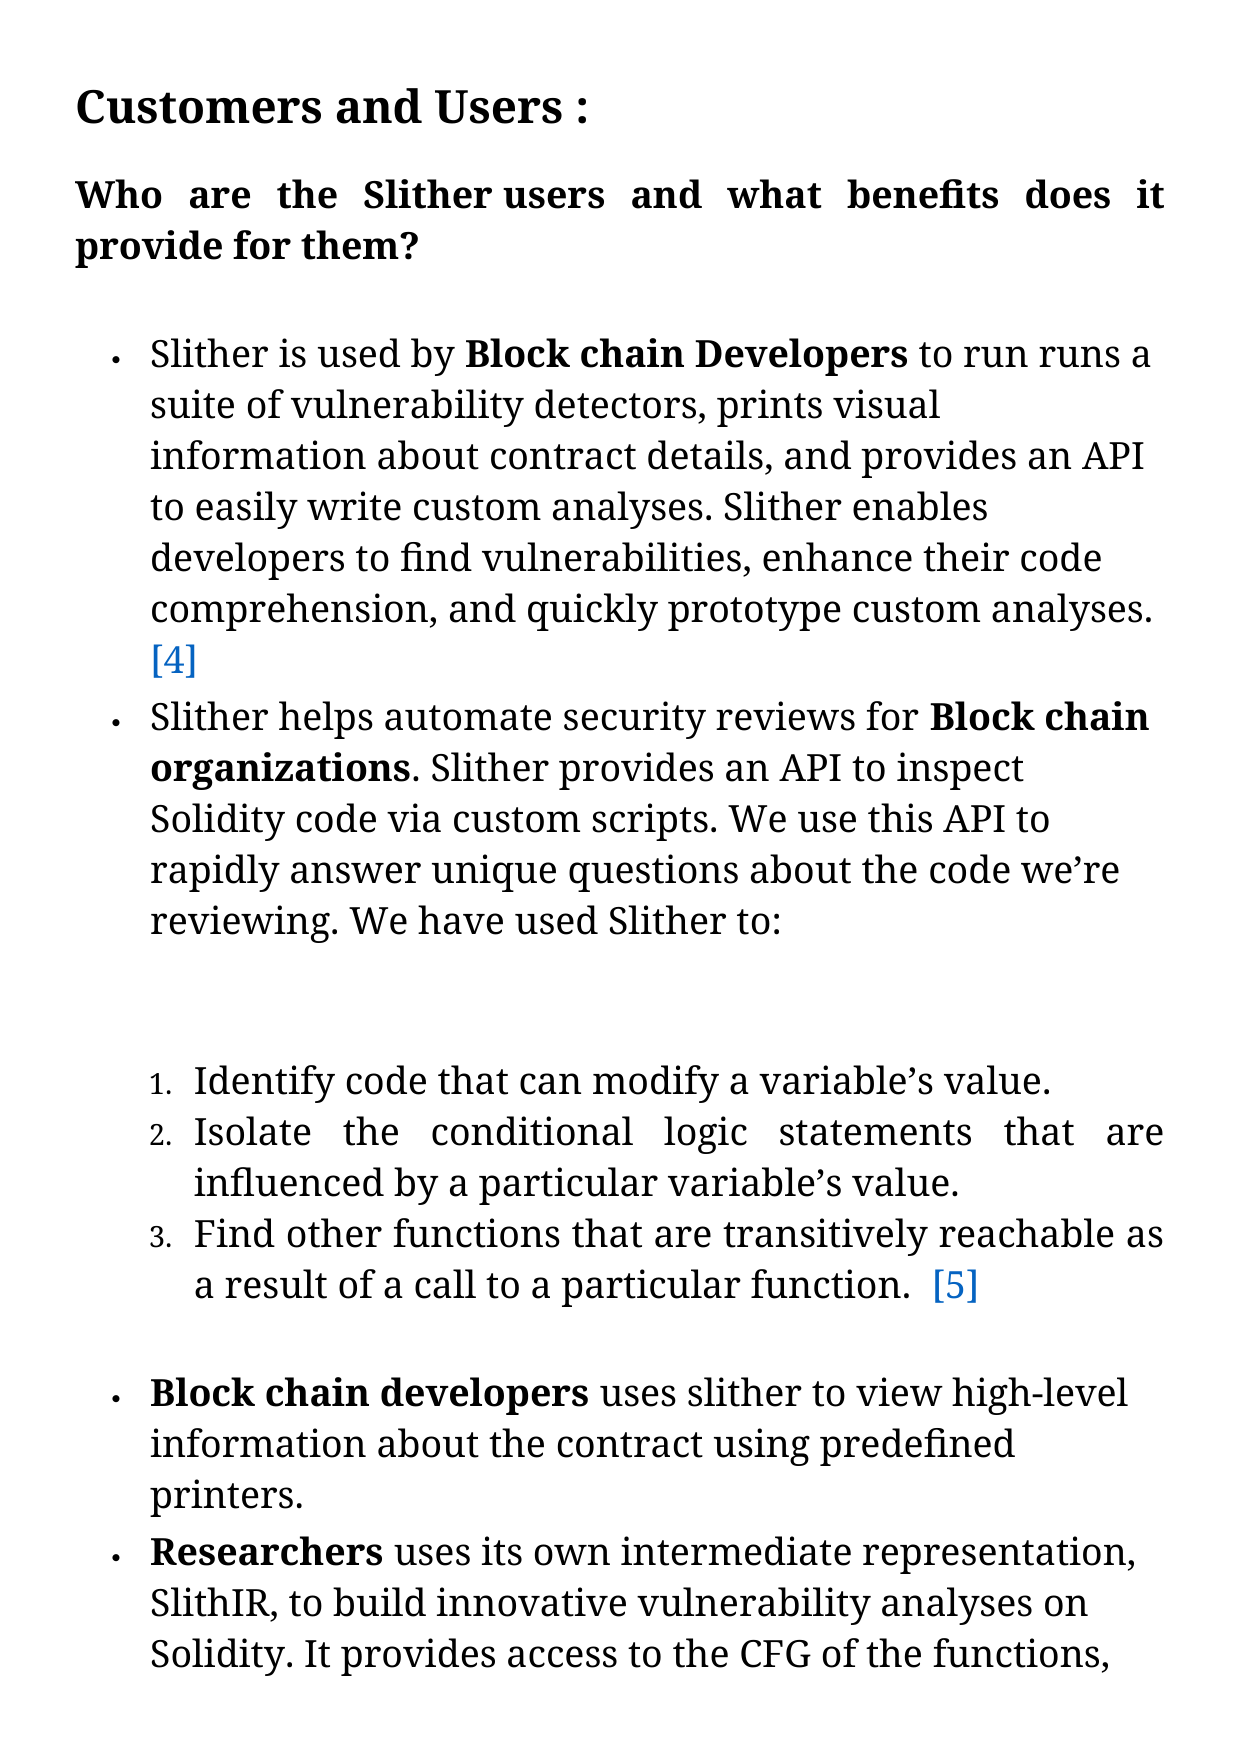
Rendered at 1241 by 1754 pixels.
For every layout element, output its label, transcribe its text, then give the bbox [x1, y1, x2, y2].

list Find other functions that are transitively reachable as a result of a call to a particular function. [5] [149, 1208, 1165, 1310]
list Identify code that can modify a variable’s value. [149, 1055, 1165, 1106]
text Customers and Users : [75, 75, 1165, 137]
list Slither is used by Block chain Developers to run runs a suite of vulnerability detectors, prints visual information about contract details, and provides an API to easily write custom analyses. Slither enables developers to find vulnerabilities, enhance their code comprehension, and quickly prototype custom analyses. [4] [112, 327, 1165, 684]
list Block chain developers uses slither to view high-level information about the contract using predefined printers. [112, 1366, 1165, 1519]
list Isolate the conditional logic statements that are influenced by a particular variable’s value. [149, 1106, 1165, 1208]
list Slither helps automate security reviews for Block chain organizations. Slither provides an API to inspect Solidity code via custom scripts. We use this API to rapidly answer unique questions about the code we’re reviewing. We have used Slither to: [112, 690, 1165, 945]
text Who are the Slither users and what benefits does it provide for them? [75, 169, 1165, 271]
